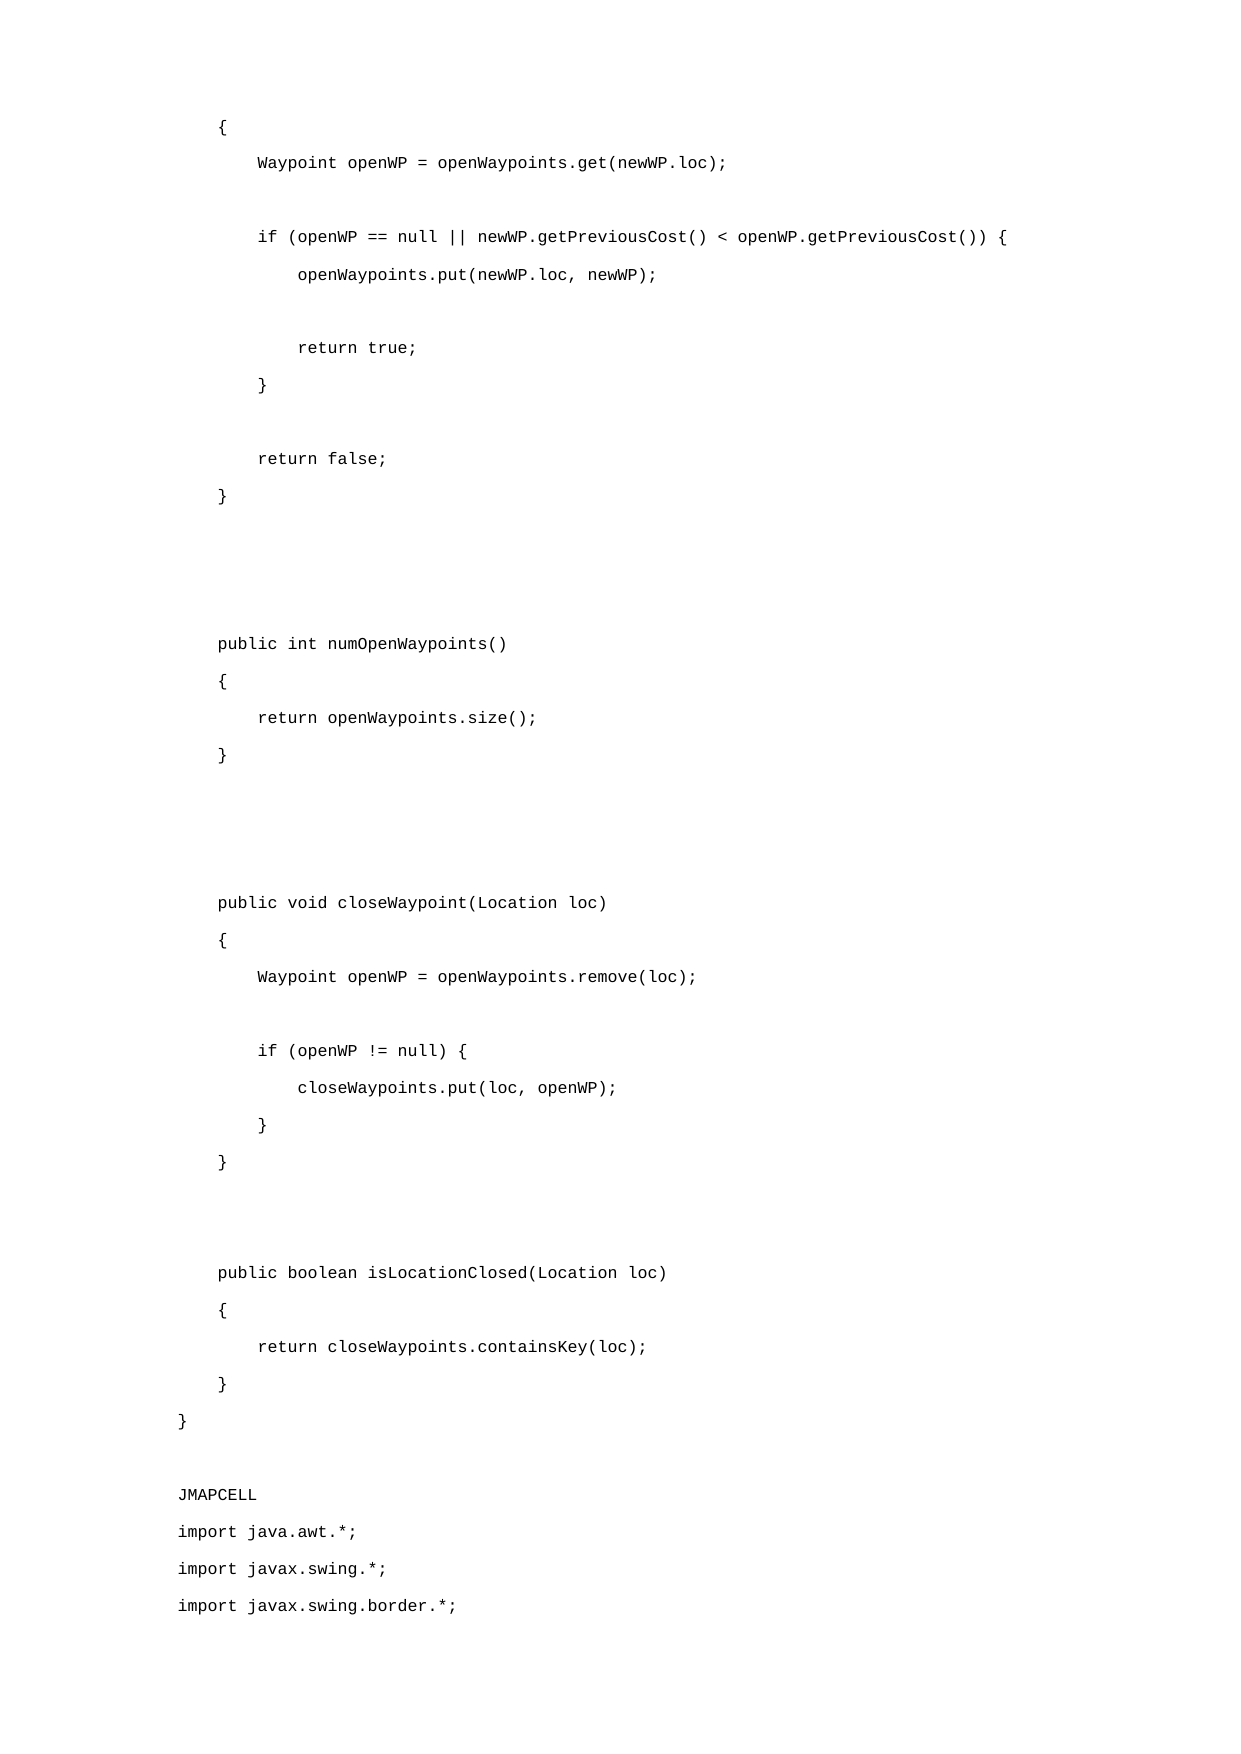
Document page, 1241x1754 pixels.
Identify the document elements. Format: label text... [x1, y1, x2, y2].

text } [177, 1117, 1152, 1135]
text { [177, 118, 1152, 137]
text if (openWP == null || newWP.getPreviousCost() < openWP.getPreviousCost()) { [177, 229, 1152, 248]
text public void closeWaypoint(Location loc) [177, 895, 1152, 913]
text { [177, 673, 1152, 692]
text { [177, 1301, 1152, 1320]
text } [177, 747, 1152, 766]
text } [177, 1153, 1152, 1172]
text openWaypoints.put(newWP.loc, newWP); [177, 266, 1152, 285]
text closeWaypoints.put(loc, openWP); [177, 1079, 1152, 1098]
text } [177, 1375, 1152, 1394]
text } [177, 488, 1152, 507]
text public int numOpenWaypoints() [177, 636, 1152, 655]
text { [177, 932, 1152, 951]
text } [177, 377, 1152, 396]
text } [177, 1412, 1152, 1431]
text return false; [177, 451, 1152, 470]
text import javax.swing.*; [177, 1560, 1152, 1579]
text JMAPCELL [177, 1486, 1152, 1505]
text Waypoint openWP = openWaypoints.remove(loc); [177, 969, 1152, 987]
text Waypoint openWP = openWaypoints.get(newWP.loc); [177, 155, 1152, 174]
text return true; [177, 340, 1152, 359]
text import javax.swing.border.*; [177, 1597, 1152, 1616]
text import java.awt.*; [177, 1523, 1152, 1542]
text return closeWaypoints.containsKey(loc); [177, 1338, 1152, 1357]
text return openWaypoints.size(); [177, 710, 1152, 729]
text public boolean isLocationClosed(Location loc) [177, 1264, 1152, 1283]
text if (openWP != null) { [177, 1043, 1152, 1061]
